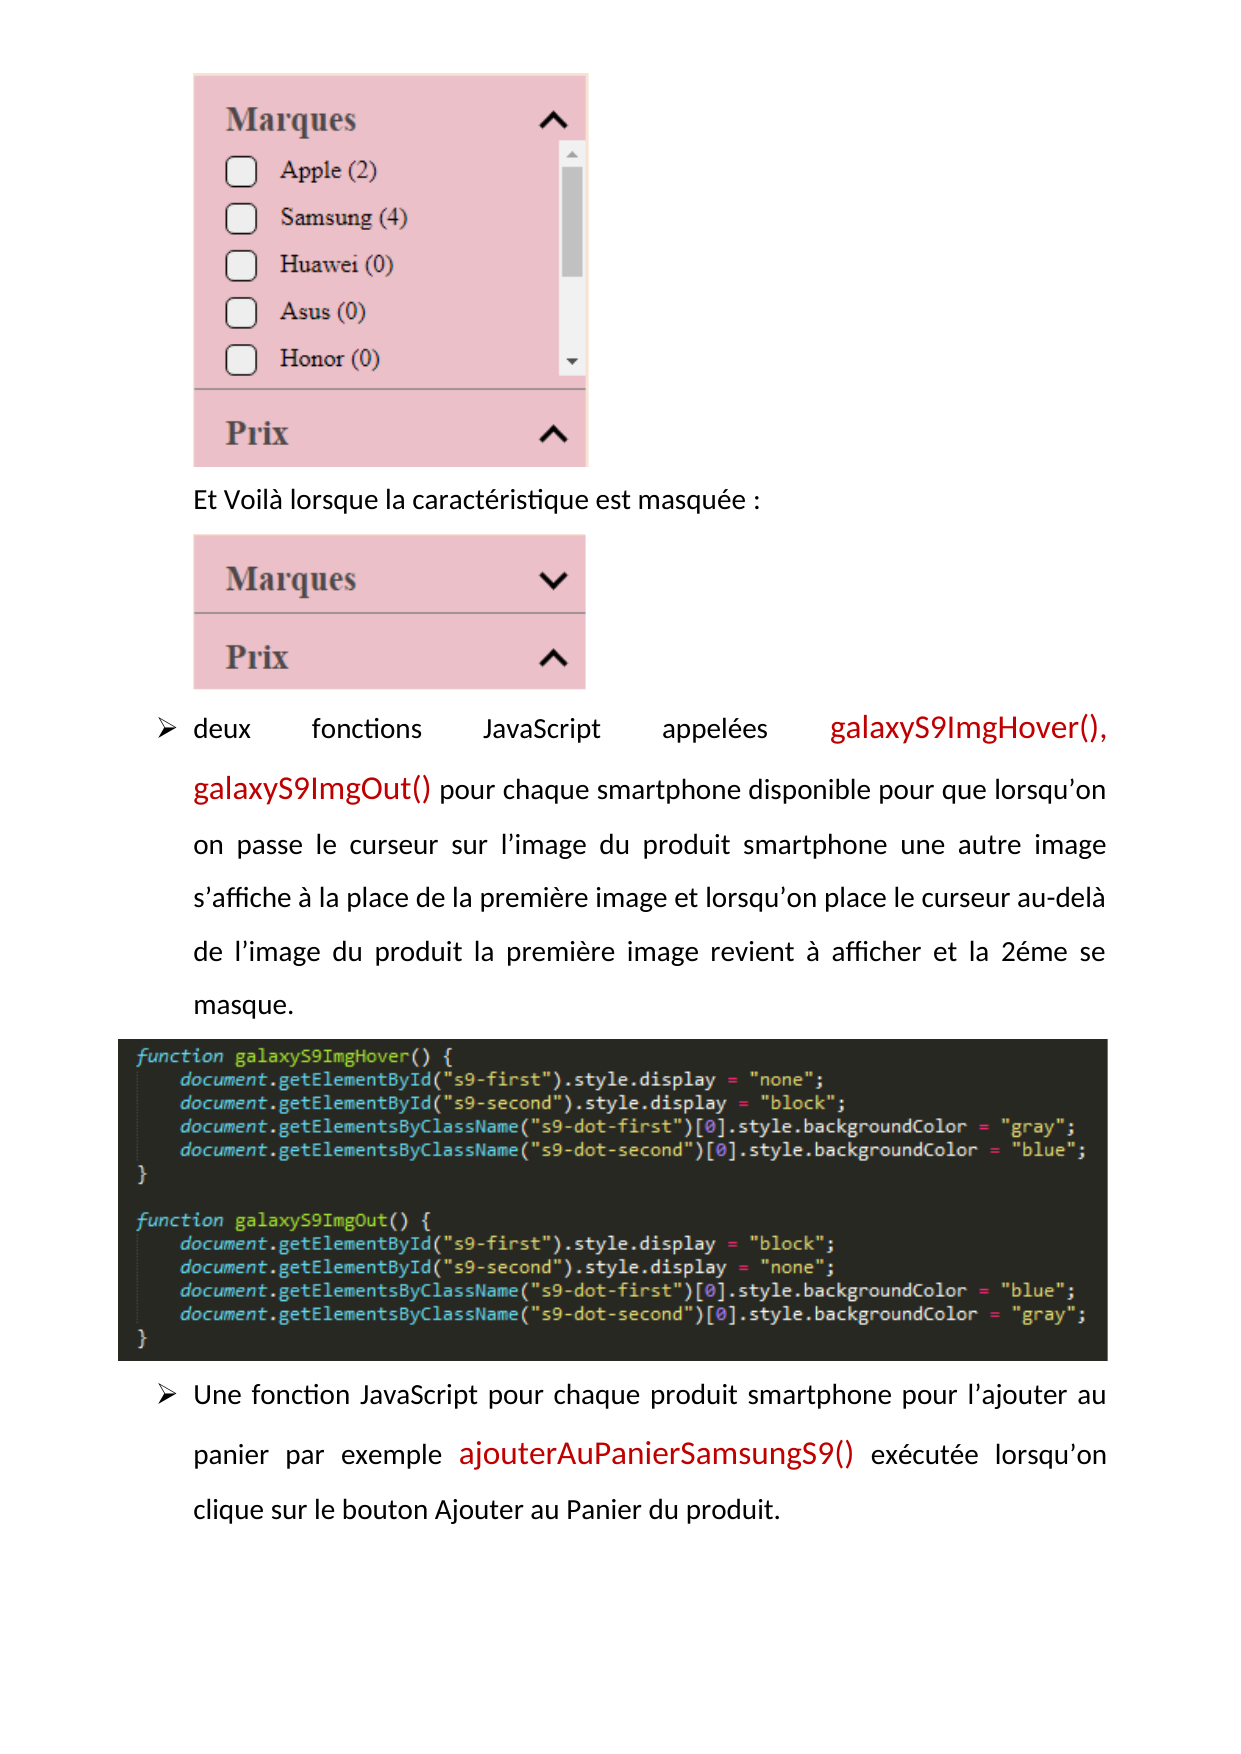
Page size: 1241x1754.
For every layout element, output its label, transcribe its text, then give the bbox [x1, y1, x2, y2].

picture [193, 534, 589, 691]
picture [118, 1039, 1108, 1361]
list Et Voilà lorsque la caractéristique est masquée : [193, 481, 1107, 517]
picture [193, 73, 589, 467]
list Une fonction JavaScript pour chaque produit smartphone pour l’ajouter au panier par exemple ajouterAuPanierSamsungS9() exécutée lorsqu’on clique sur le bouton Ajouter au Panier du produit. [156, 1376, 1107, 1526]
list deux fonctions JavaScript appelées galaxyS9ImgHover(), galaxyS9ImgOut() pour chaque smartphone disponible pour que lorsqu’on on passe le curseur sur l’image du produit smartphone une autre image s’affiche à la place de la première image et lorsqu’on place le curseur au-delà de l’image du produit la première image revient à afficher et la 2éme se masque. [156, 706, 1107, 1022]
